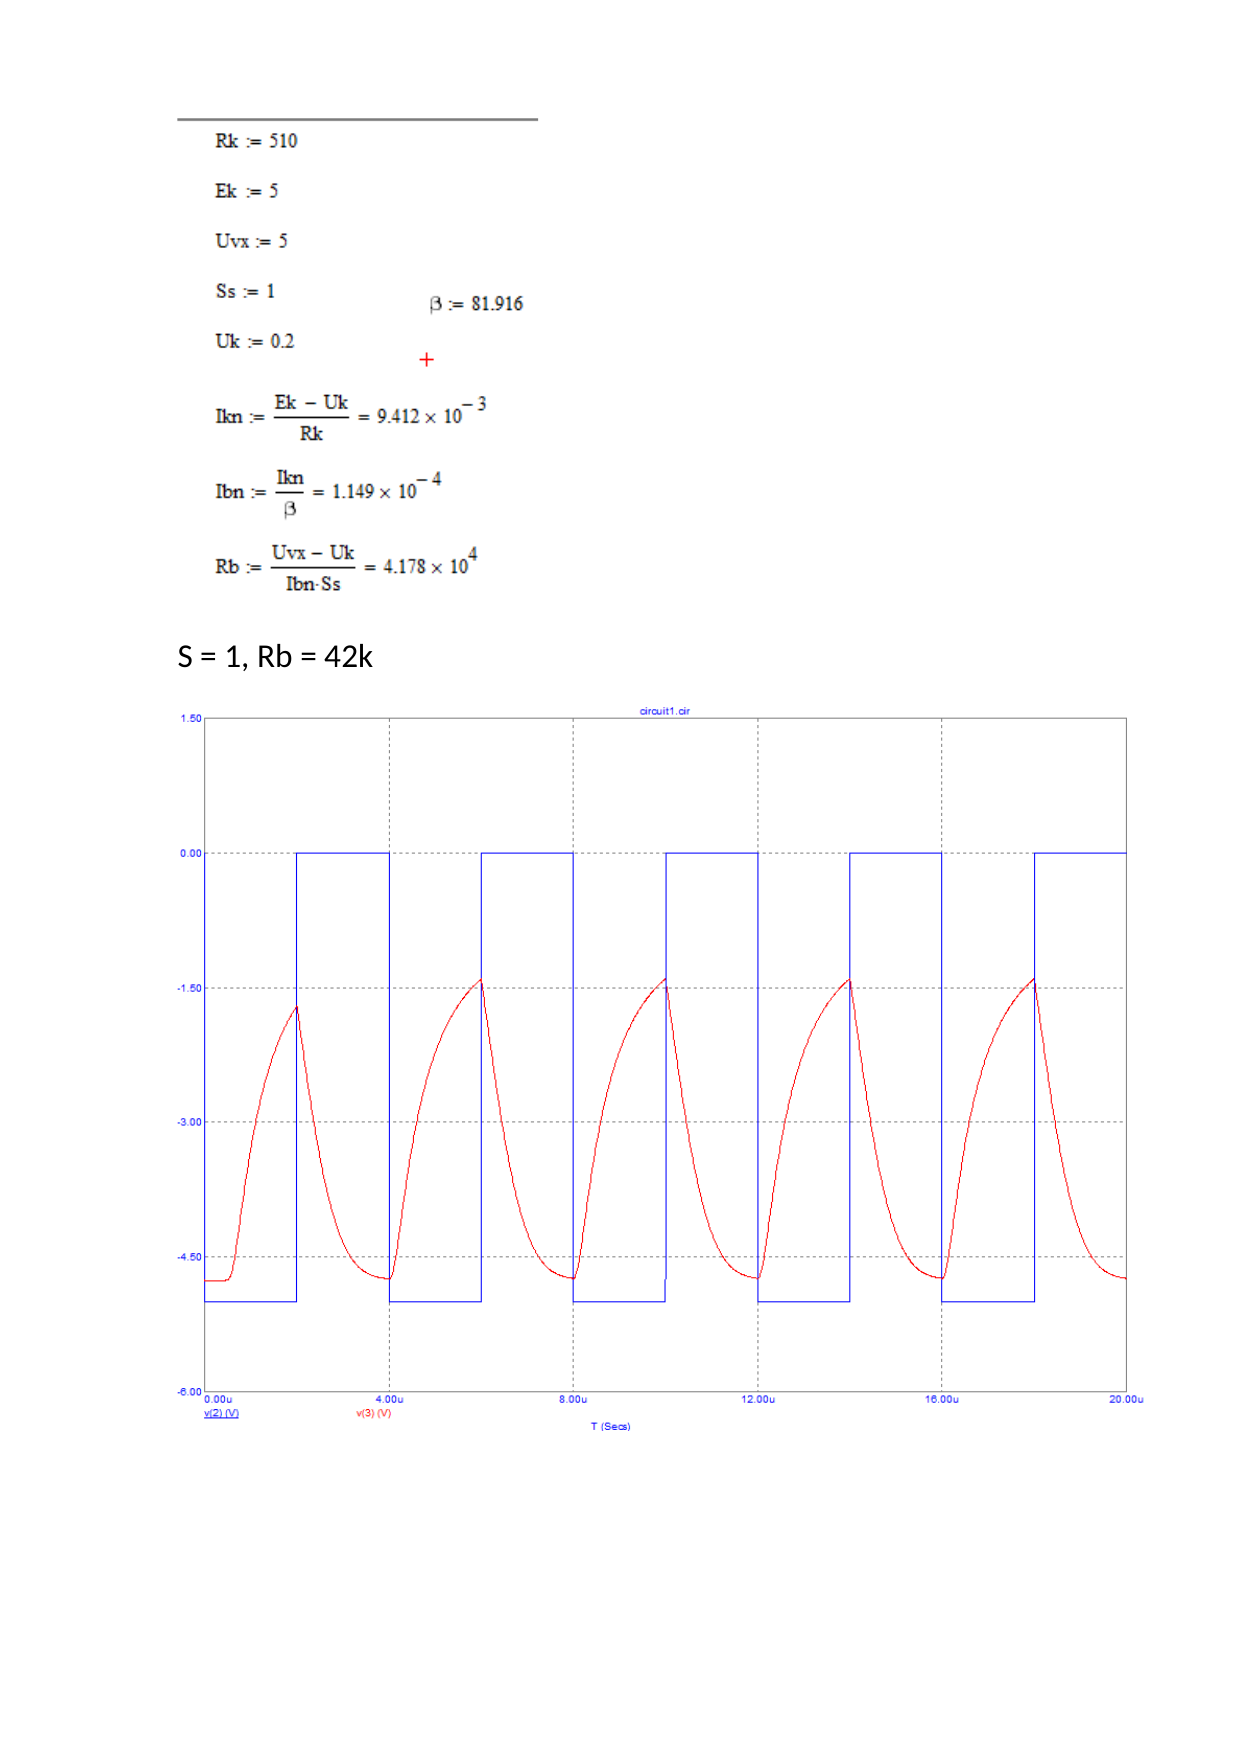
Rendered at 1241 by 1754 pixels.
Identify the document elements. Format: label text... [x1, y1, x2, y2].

picture [177, 702, 1151, 1431]
text S = 1, Rb = 42k [177, 635, 1152, 676]
picture [177, 118, 539, 611]
